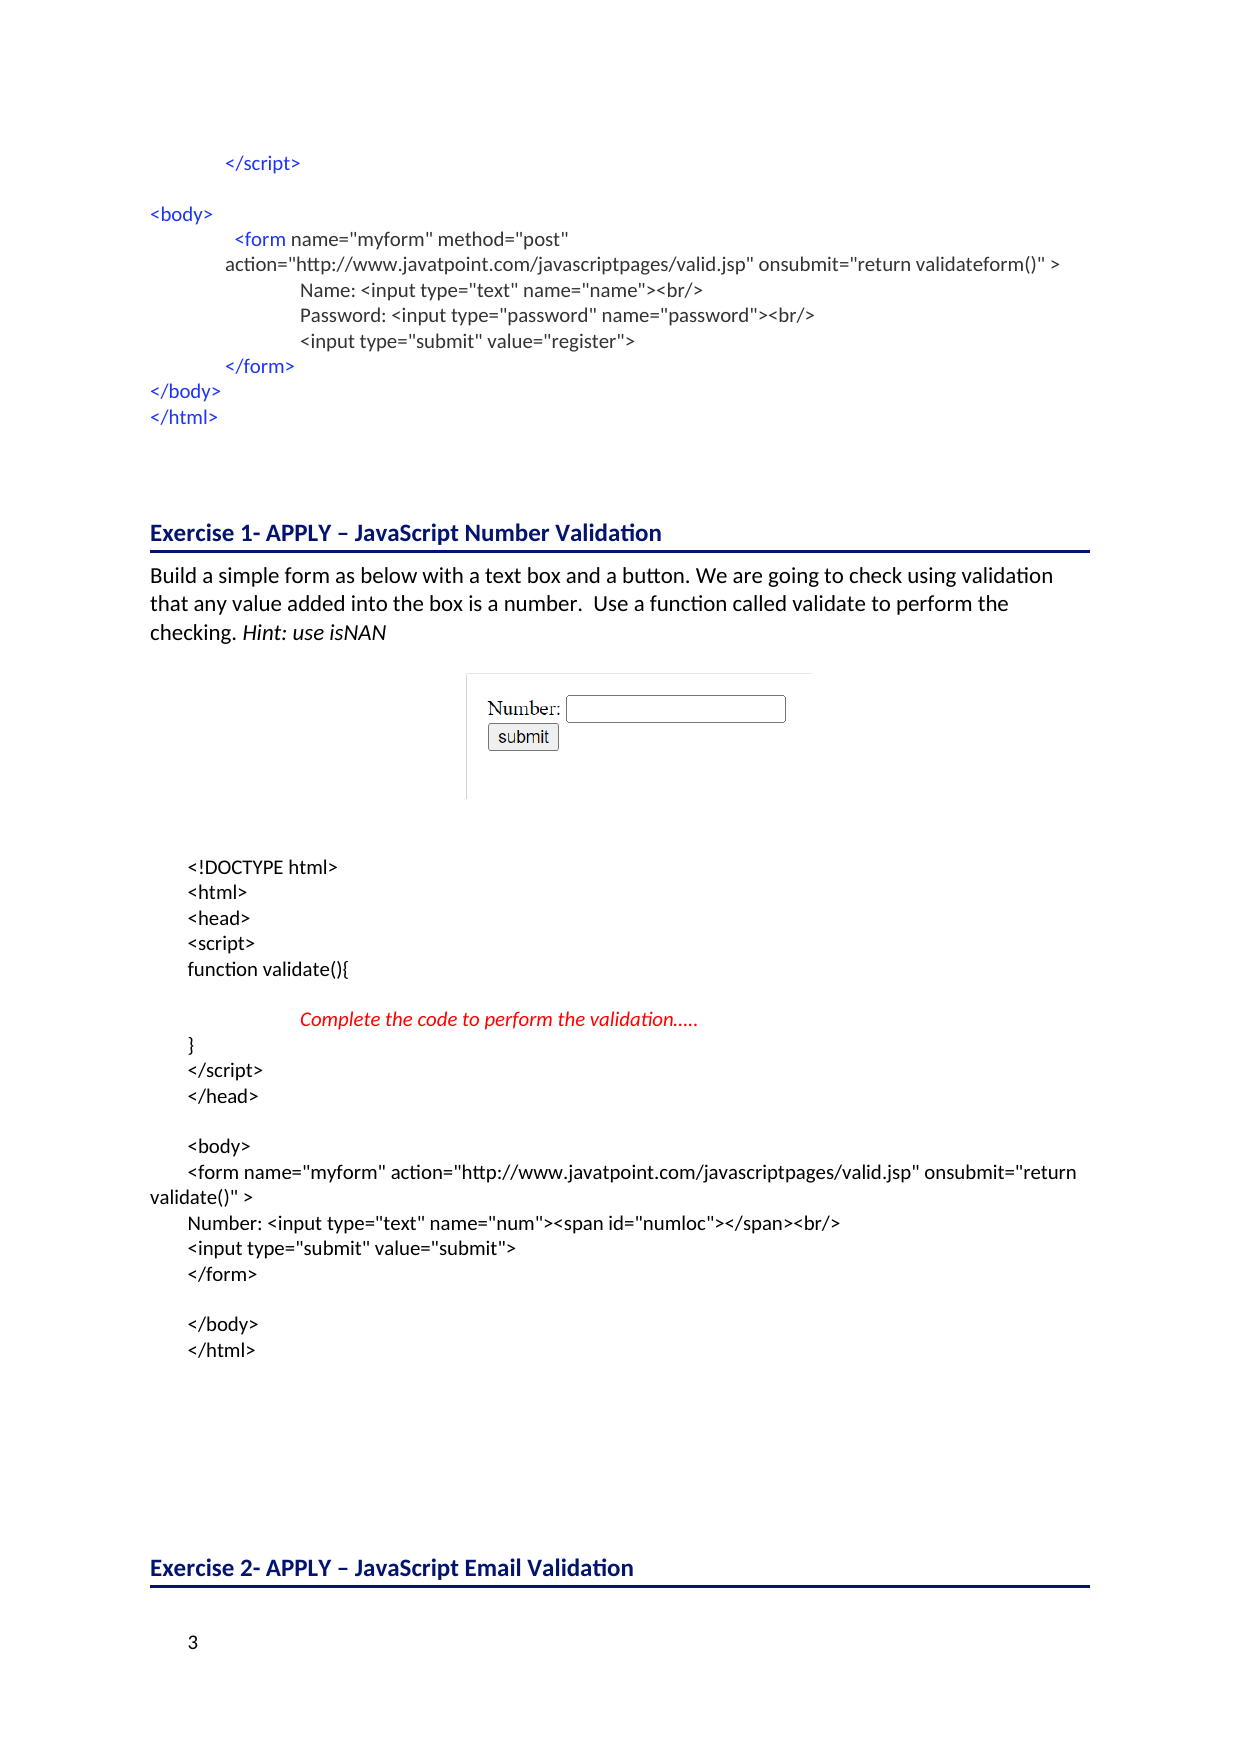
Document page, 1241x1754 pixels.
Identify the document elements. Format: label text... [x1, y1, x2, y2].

text <input type="submit" value="register"> [225, 328, 1090, 353]
text <input type="submit" value="submit"> [150, 1235, 1090, 1261]
text <body> [150, 201, 1090, 226]
subtitle Exercise 1- APPLY – JavaScript Number Validation [150, 517, 1090, 550]
text function validate(){ [150, 956, 1090, 981]
text </head> [150, 1083, 1090, 1108]
text <form name="myform" method="post" action="http://www.javatpoint.com/javascriptpages/valid.jsp" onsubmit="return validateform()" > [225, 226, 1090, 277]
text <!DOCTYPE html> [150, 854, 1090, 879]
text } [150, 1032, 1090, 1057]
text Password: <input type="password" name="password"><br/> [225, 302, 1090, 328]
picture [466, 673, 812, 799]
text </script> [150, 1057, 1090, 1083]
text </form> [150, 1261, 1090, 1286]
text Number: <input type="text" name="num"><span id="numloc"></span><br/> [150, 1210, 1090, 1235]
text <head> [150, 905, 1090, 930]
subtitle Exercise 2- APPLY – JavaScript Email Validation [150, 1552, 1090, 1585]
text </html> [150, 404, 1090, 429]
text </script> [150, 150, 1090, 175]
text <form name="myform" action="http://www.javatpoint.com/javascriptpages/valid.jsp" onsubmit="return validate()" > [150, 1159, 1090, 1210]
text Complete the code to perform the validation….. [225, 1007, 1090, 1032]
text </body> [150, 1312, 1090, 1337]
text <html> [150, 879, 1090, 905]
text <script> [150, 930, 1090, 956]
text </body> [150, 379, 1090, 404]
text </form> [150, 353, 1090, 379]
text </html> [150, 1337, 1090, 1362]
text <body> [150, 1134, 1090, 1159]
text Build a simple form as below with a text box and a button. We are going to check using validation that any value added into the box is a number. Use a function called validate to perform the checking. Hint: use isNAN [150, 562, 1090, 646]
text Name: <input type="text" name="name"><br/> [225, 277, 1090, 302]
